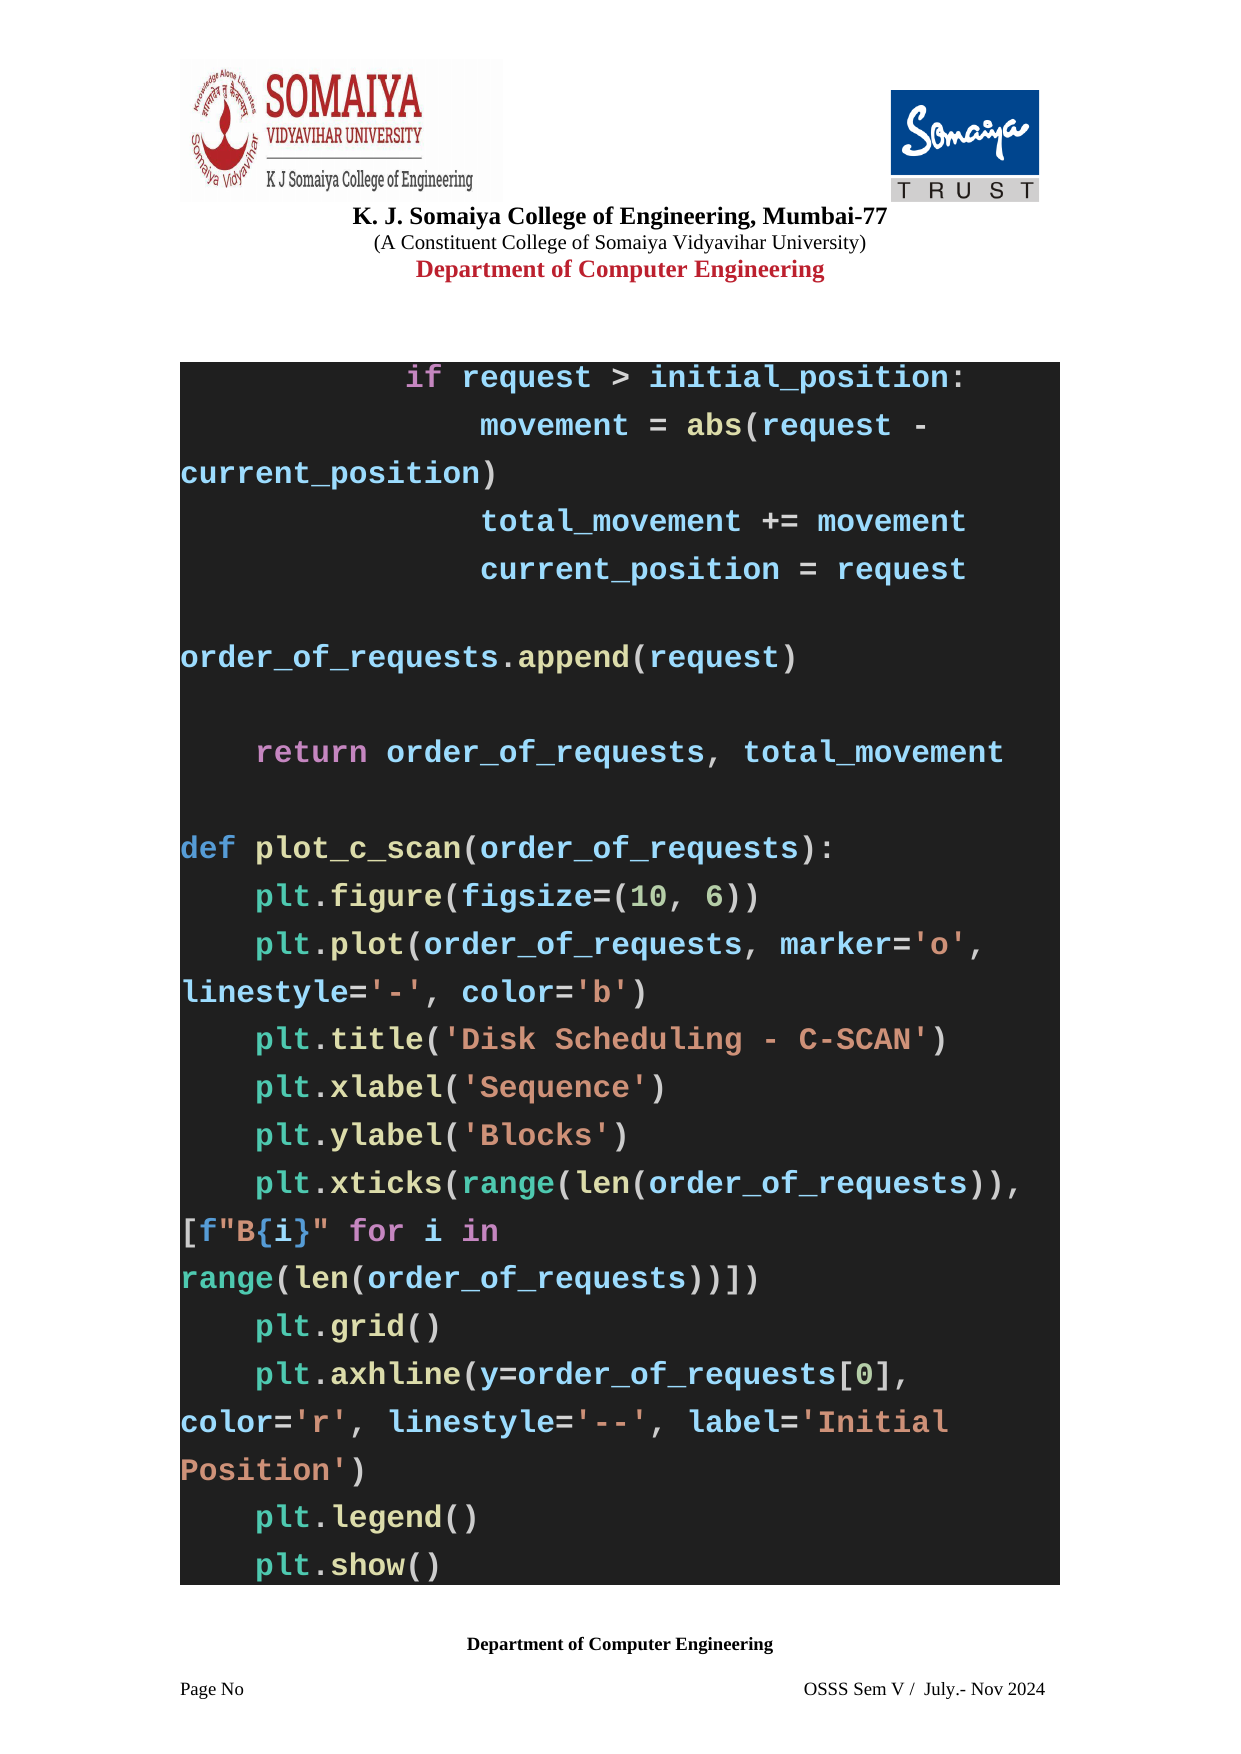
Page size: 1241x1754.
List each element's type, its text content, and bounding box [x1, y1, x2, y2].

text plt.show() [180, 1550, 1060, 1585]
text def plot_c_scan(order_of_requests): [180, 832, 1060, 868]
text plt.ylabel('Blocks') [180, 1119, 1060, 1155]
picture [890, 90, 1040, 202]
text plt.legend() [180, 1502, 1060, 1537]
text total_movement += movement [180, 505, 1060, 541]
text plt.xlabel('Sequence') [180, 1072, 1060, 1107]
text movement = abs(request - current_position) [180, 409, 1060, 493]
text plt.axhline(y=order_of_requests[0], color='r', linestyle='--', label='Initial Position') [180, 1358, 1060, 1489]
text plt.plot(order_of_requests, marker='o', linestyle='-', color='b') [180, 928, 1060, 1011]
text plt.xticks(range(len(order_of_requests)), [f"B{i}" for i in range(len(order_of_requests))]) [180, 1167, 1060, 1298]
text plt.title('Disk Scheduling - C-SCAN') [180, 1024, 1060, 1059]
text plt.grid() [180, 1311, 1060, 1346]
text current_position = request [180, 553, 1060, 588]
text plt.figure(figsize=(10, 6)) [180, 880, 1060, 916]
text order_of_requests.append(request) [180, 601, 1060, 677]
text return order_of_requests, total_movement [180, 737, 1060, 772]
text if request > initial_position: [180, 362, 1060, 397]
picture [179, 59, 504, 202]
